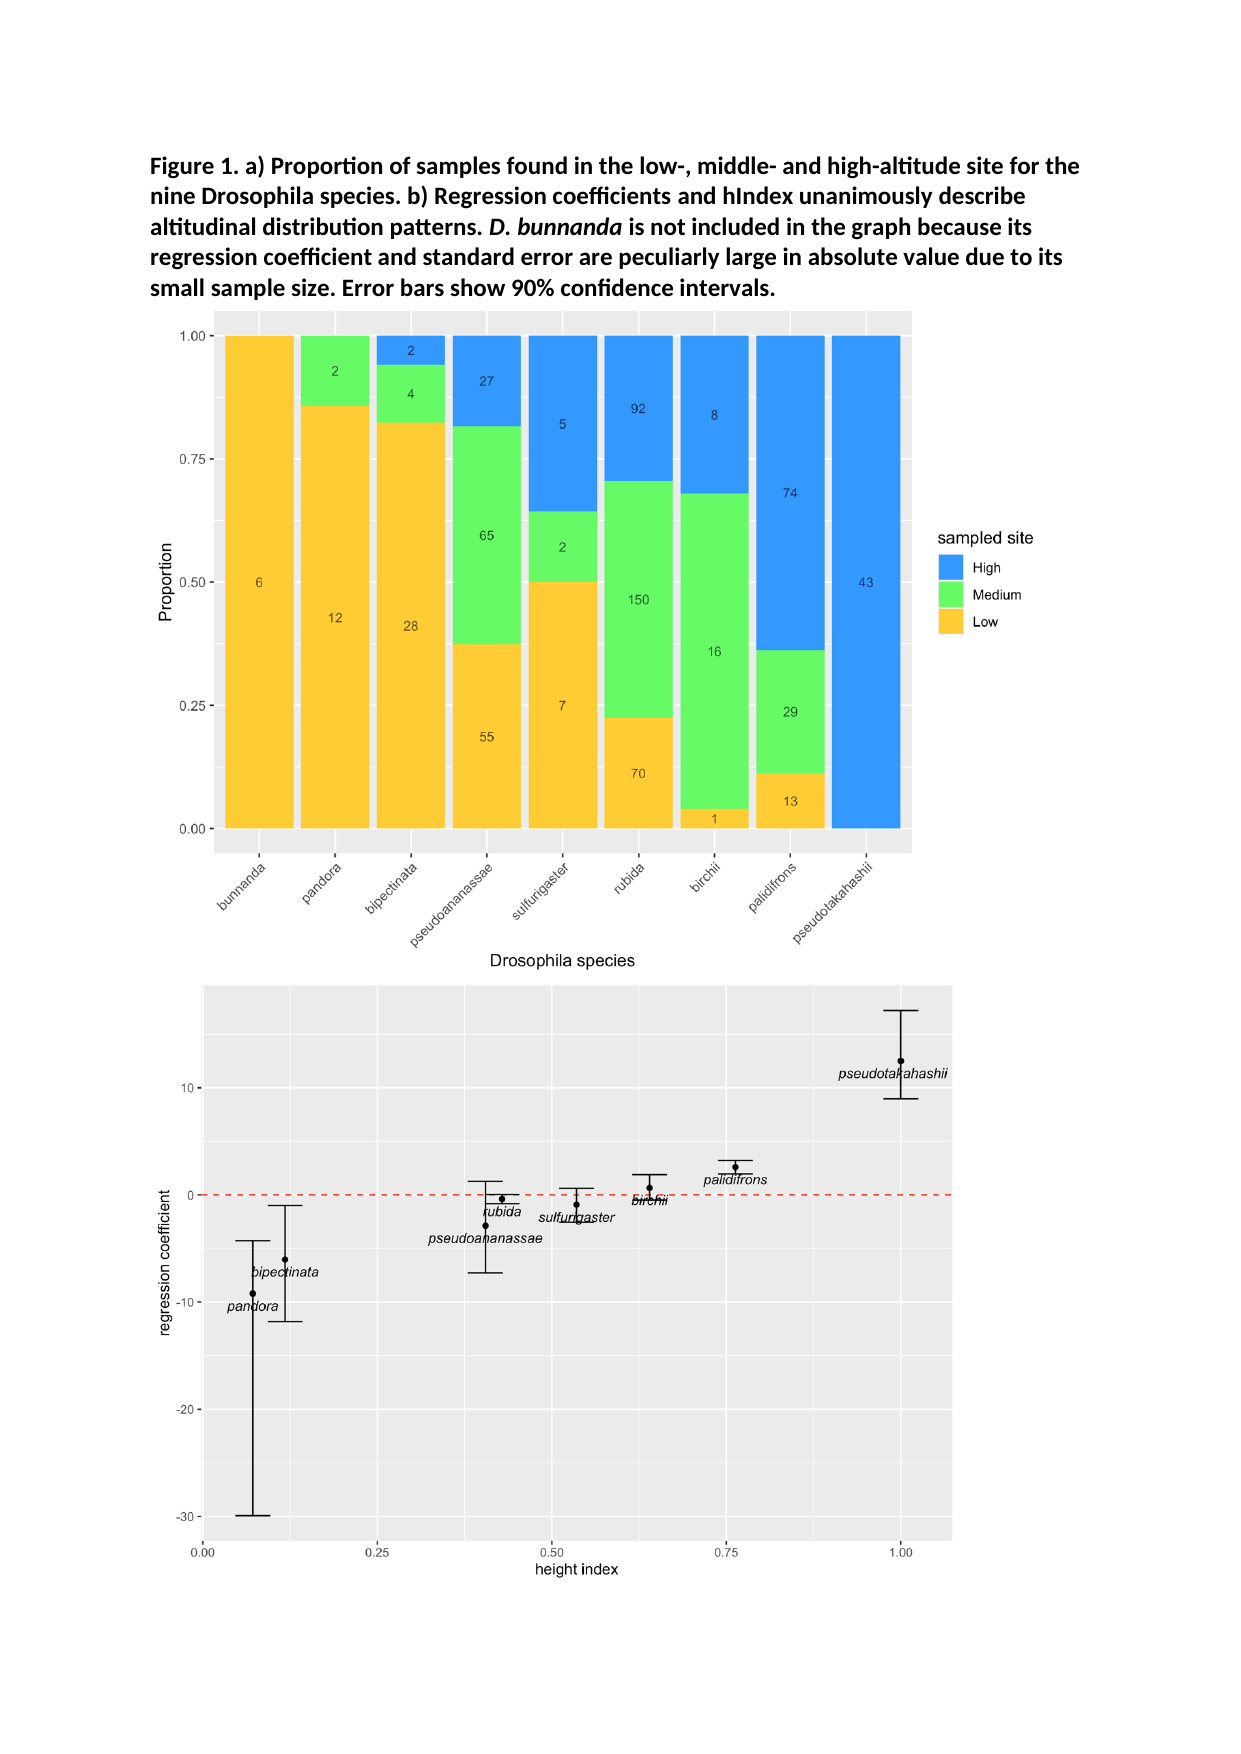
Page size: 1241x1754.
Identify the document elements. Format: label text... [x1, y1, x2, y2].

picture [150, 302, 1050, 1585]
text Figure 1. a) Proportion of samples found in the low-, middle- and high-altitude site for the nine Drosophila species. b) Regression coefficients and hIndex unanimously describe altitudinal distribution patterns. D. bunnanda is not included in the graph because its regression coefficient and standard error are peculiarly large in absolute value due to its small sample size. Error bars show 90% confidence intervals. [150, 150, 1090, 303]
